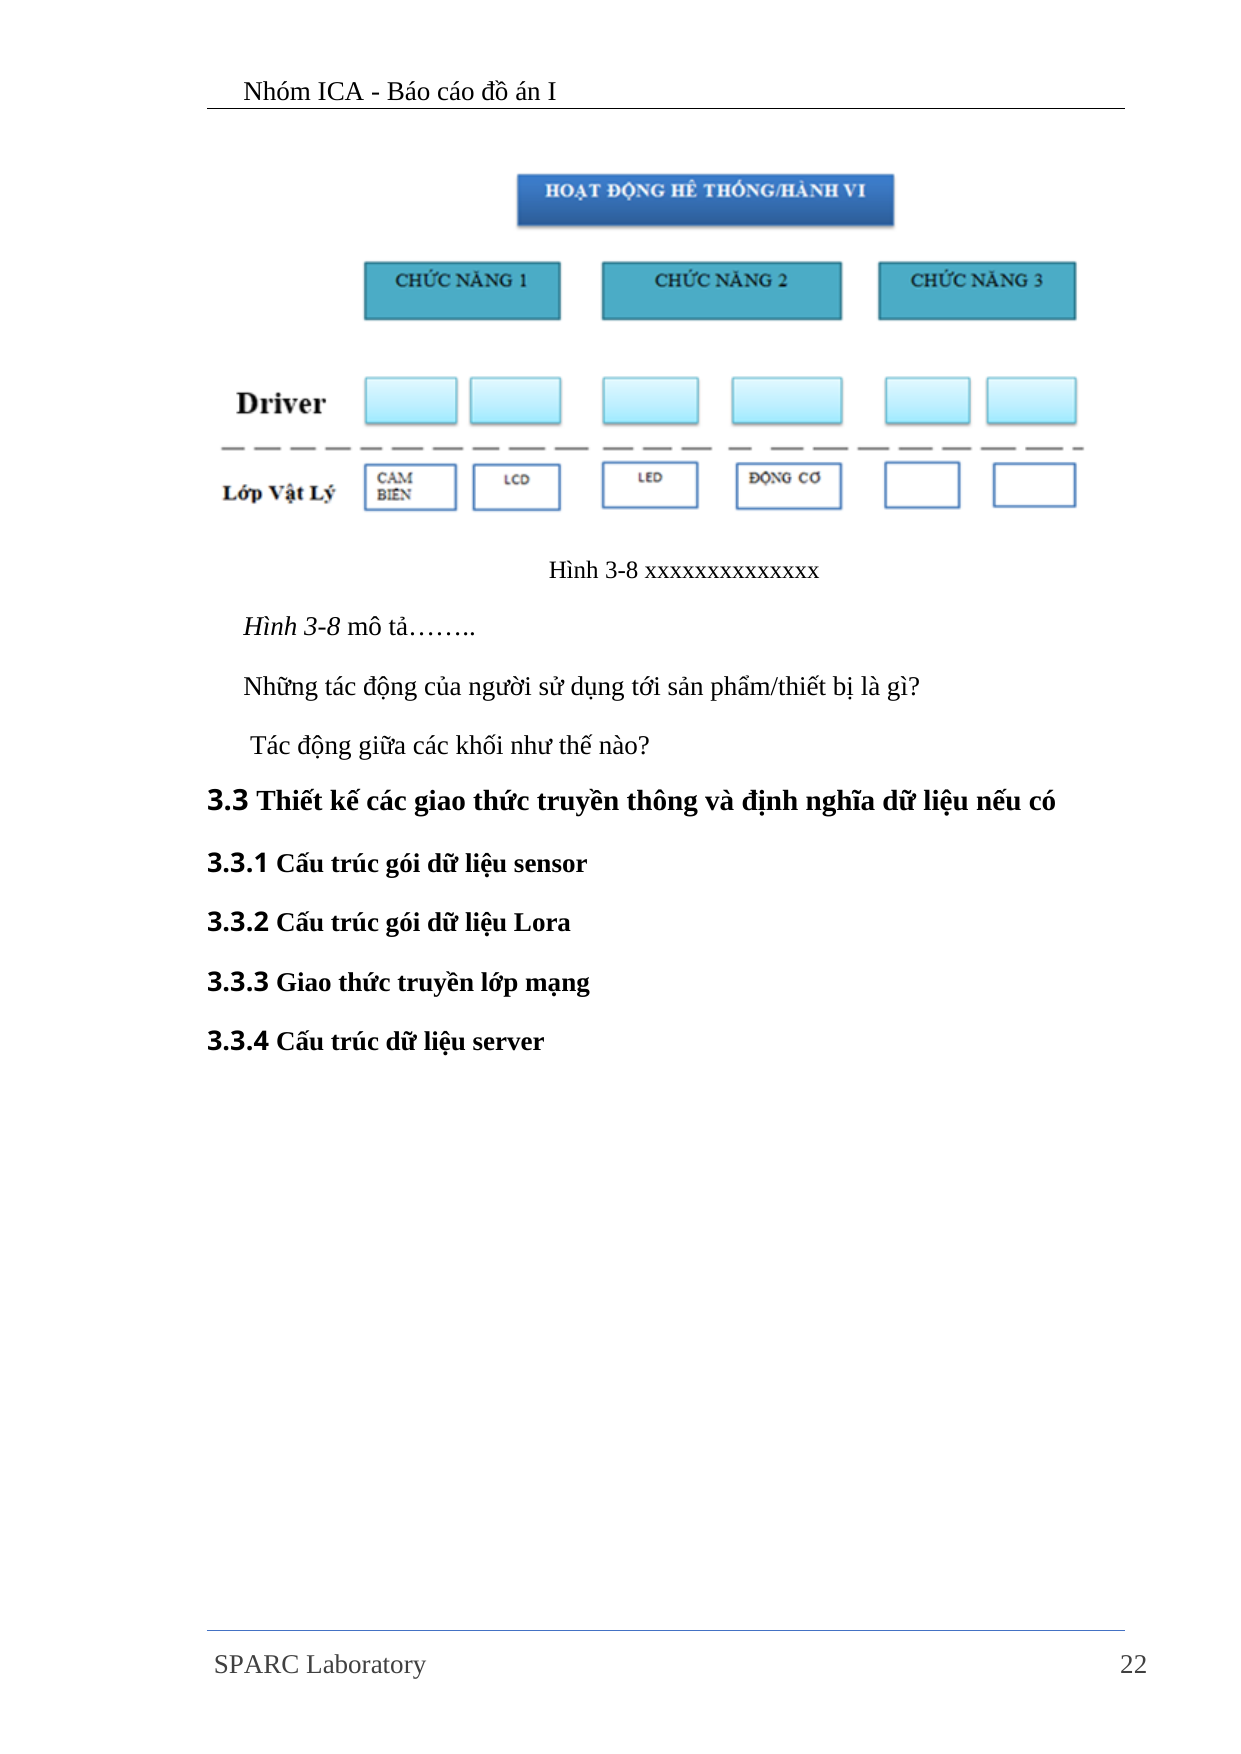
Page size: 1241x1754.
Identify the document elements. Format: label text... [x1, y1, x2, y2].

subtitle Cấu trúc gói dữ liệu Lora [207, 903, 1125, 940]
subtitle Cấu trúc dữ liệu server [207, 1022, 1125, 1059]
subtitle Giao thức truyền lớp mạng [207, 962, 1125, 999]
text Những tác động của người sử dụng tới sản phẩm/thiết bị là gì? [207, 670, 1125, 701]
picture [213, 150, 1095, 523]
subtitle Cấu trúc gói dữ liệu sensor [207, 843, 1125, 880]
subtitle Thiết kế các giao thức truyền thông và định nghĩa dữ liệu nếu có [207, 780, 1125, 819]
text Tác động giữa các khối như thế nào? [207, 729, 1125, 760]
